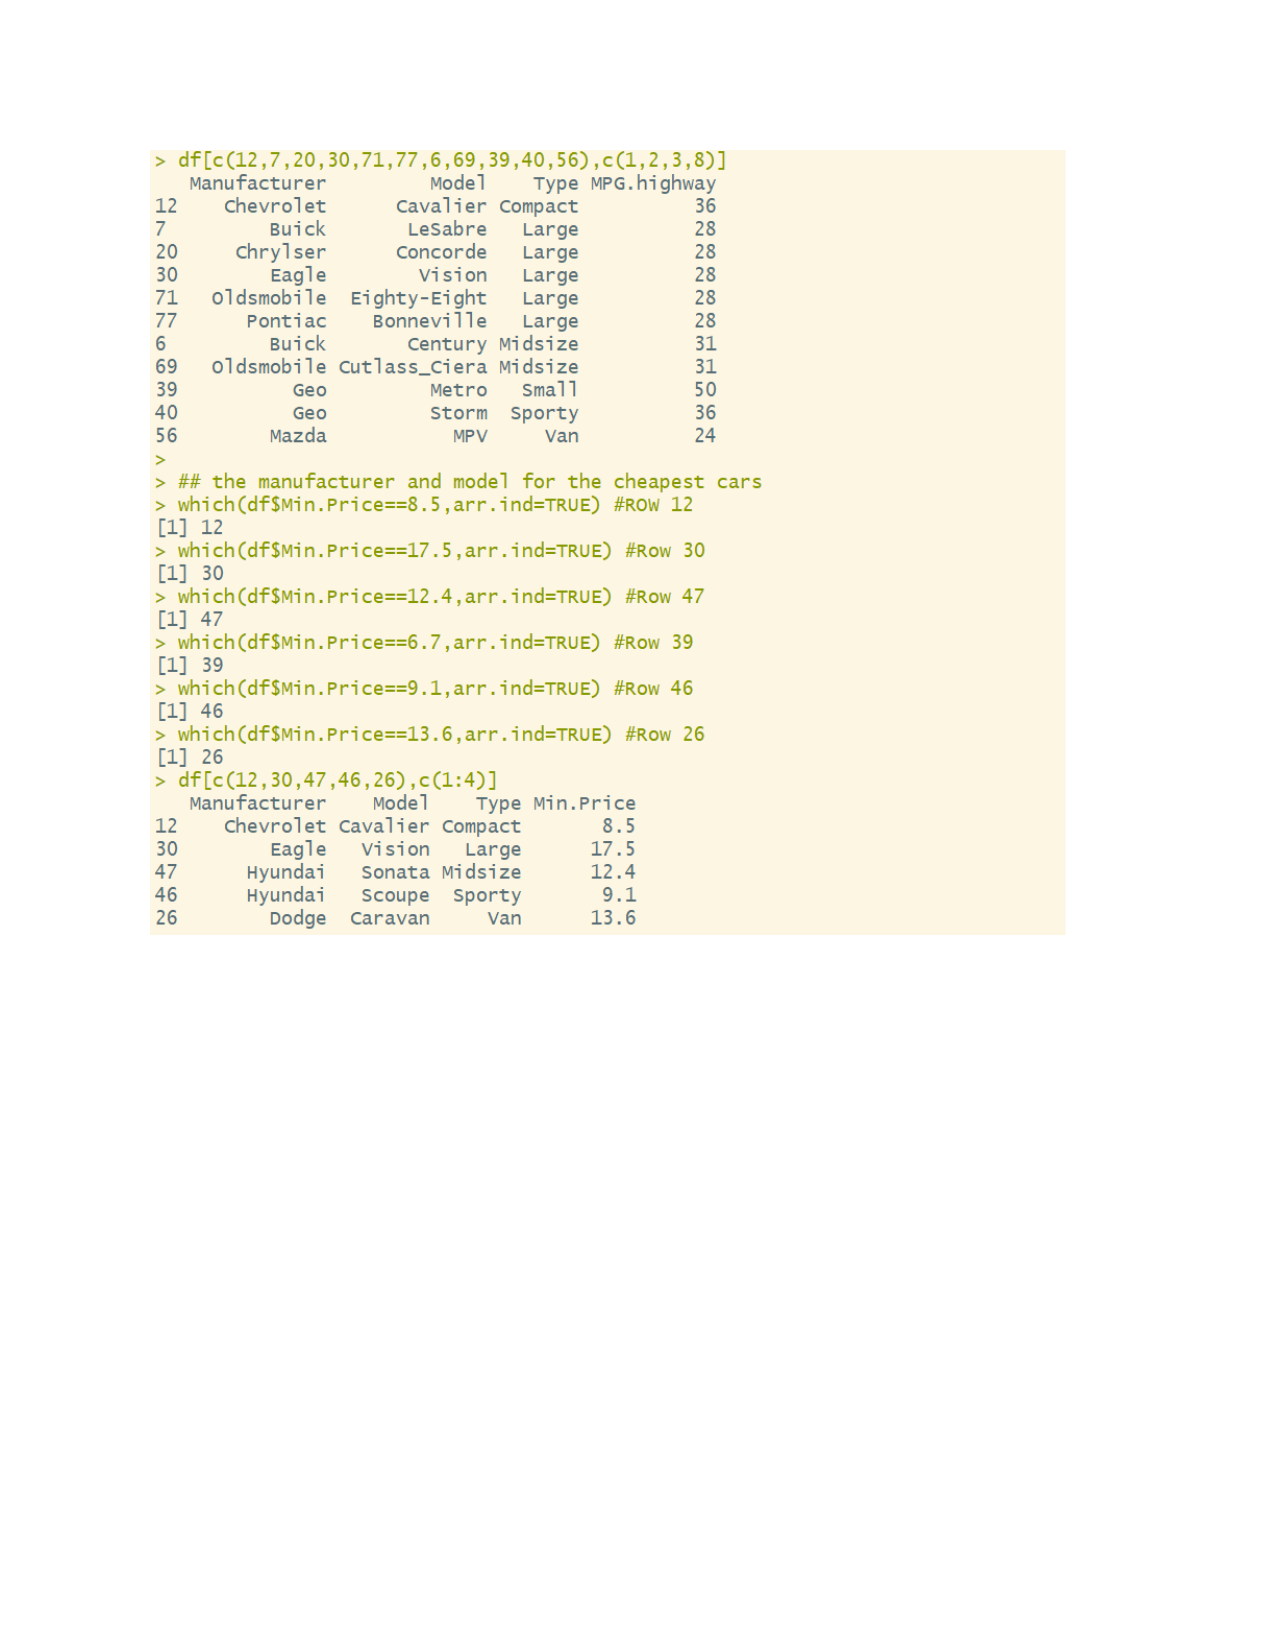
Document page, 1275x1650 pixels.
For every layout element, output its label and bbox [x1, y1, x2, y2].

picture [150, 150, 1066, 935]
